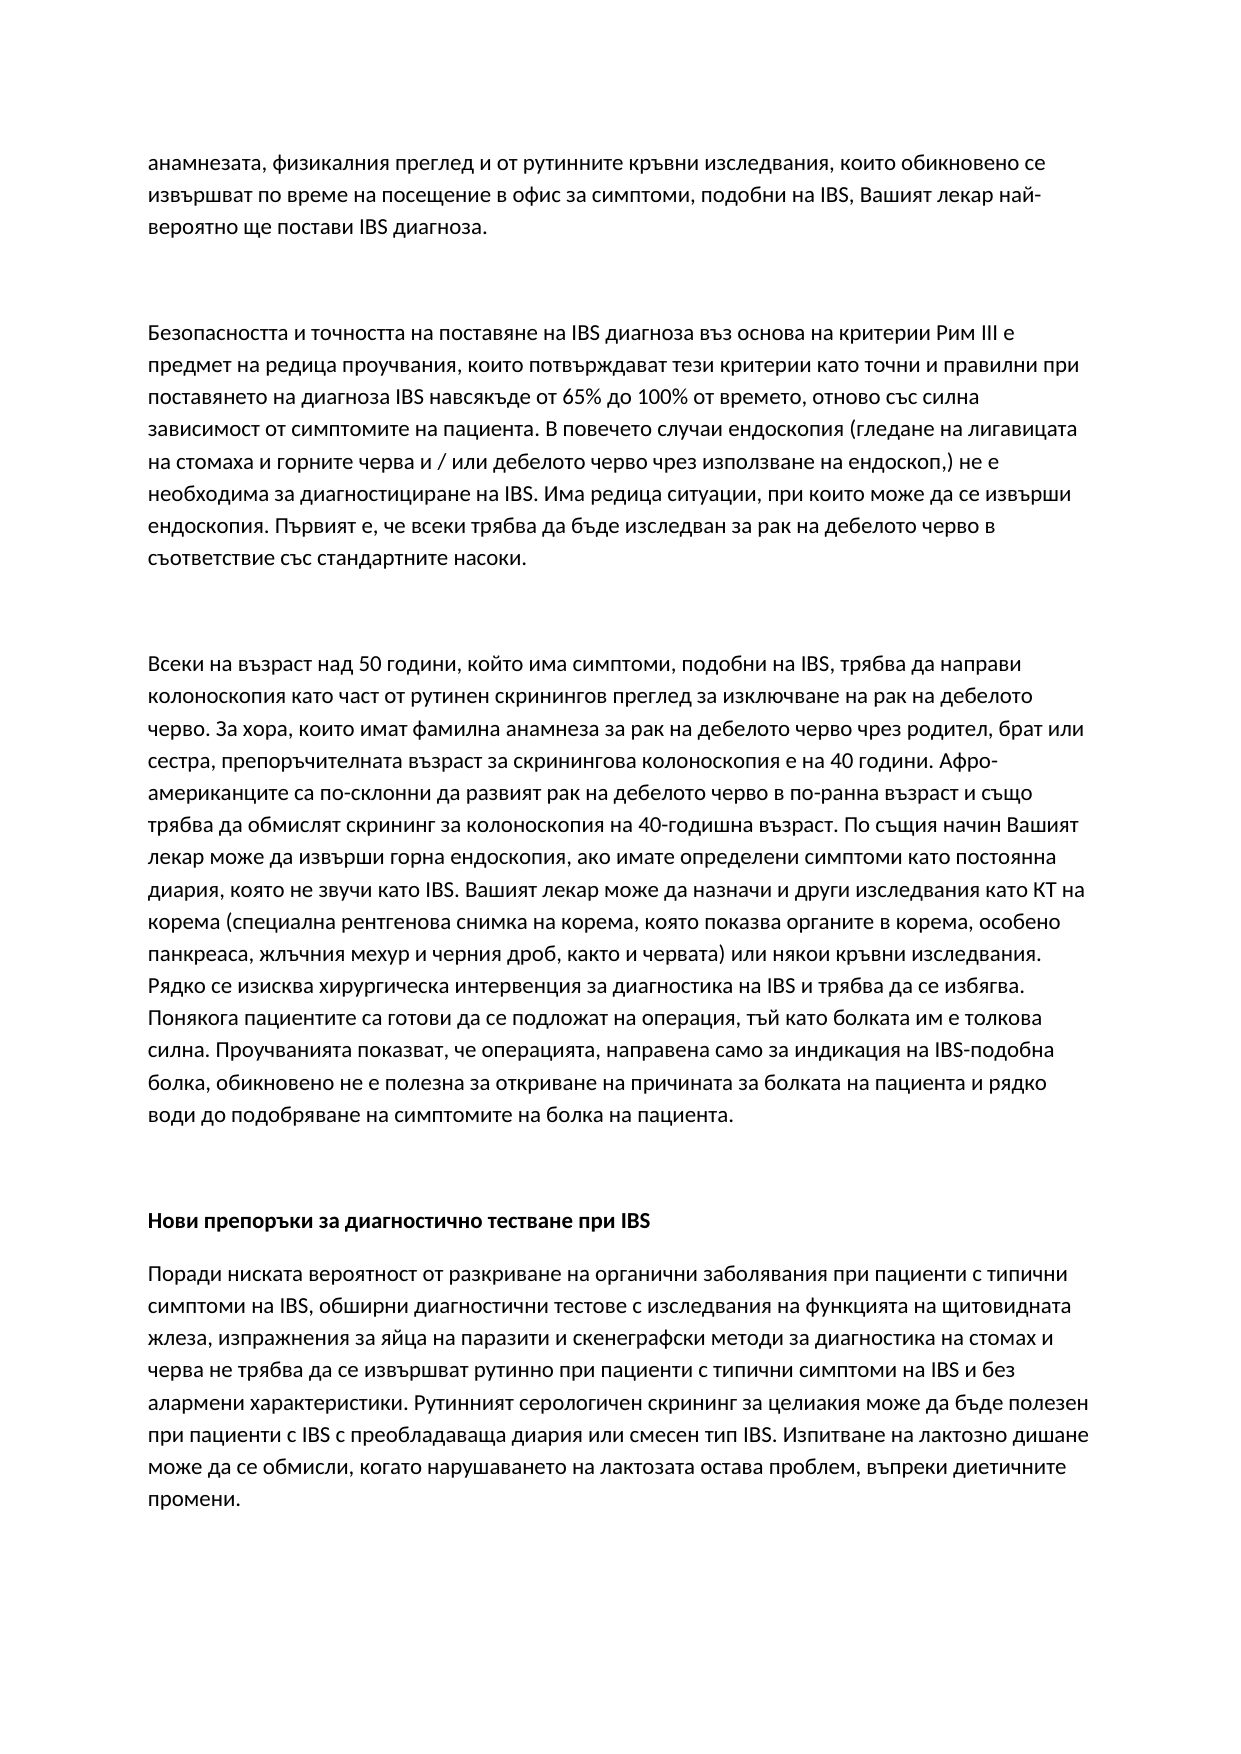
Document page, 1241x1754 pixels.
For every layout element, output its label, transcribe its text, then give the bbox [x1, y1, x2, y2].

text Всеки на възраст над 50 години, който има симптоми, подобни на IBS, трябва да направи колоноскопия като част от рутинен скринингов преглед за изключване на рак на дебелото черво. За хора, които имат фамилна анамнеза за рак на дебелото черво чрез родител, брат или сестра, препоръчителната възраст за скринингова колоноскопия е на 40 години. Афро-американците са по-склонни да развият рак на дебелото черво в по-ранна възраст и също трябва да обмислят скрининг за колоноскопия на 40-годишна възраст. По същия начин Вашият лекар може да извърши горна ендоскопия, ако имате определени симптоми като постоянна диария, която не звучи като IBS. Вашият лекар може да назначи и други изследвания като КТ на корема (специална рентгенова снимка на корема, която показва органите в корема, особено панкреаса, жлъчния мехур и черния дроб, както и червата) или някои кръвни изследвания. Рядко се изисква хирургическа интервенция за диагностика на IBS и трябва да се избягва. Понякога пациентите са готови да се подложат на операция, тъй като болката им е толкова силна. Проучванията показват, че операцията, направена само за индикация на IBS-подобна болка, обикновено не е полезна за откриване на причината за болката на пациента и рядко води до подобряване на симптомите на болка на пациента. [148, 649, 1093, 1128]
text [148, 148, 1093, 240]
text Безопасността и точността на поставяне на IBS диагноза въз основа на критерии Рим III е предмет на редица проучвания, които потвърждават тези критерии като точни и правилни при поставянето на диагноза IBS навсякъде от 65% до 100% от времето, отново със силна зависимост от симптомите на пациента. В повечето случаи ендоскопия (гледане на лигавицата на стомаха и горните черва и / или дебелото черво чрез използване на ендоскоп,) не е необходима за диагностициране на IBS. Има редица ситуации, при които може да се извърши ендоскопия. Първият е, че всеки трябва да бъде изследван за рак на дебелото черво в съответствие със стандартните насоки. [148, 318, 1093, 571]
text Нови препоръки за диагностично тестване при IBS [148, 1206, 1093, 1234]
text Поради ниската вероятност от разкриване на органични заболявания при пациенти с типични симптоми на IBS, обширни диагностични тестове с изследвания на функцията на щитовидната жлеза, изпражнения за яйца на паразити и скенеграфски методи за диагностика на стомах и черва не трябва да се извършват рутинно при пациенти с типични симптоми на IBS и без алармени характеристики. Рутинният серологичен скрининг за целиакия може да бъде полезен при пациенти с IBS с преобладаваща диария или смесен тип IBS. Изпитване на лактозно дишане може да се обмисли, когато нарушаването на лактозата остава проблем, въпреки диетичните промени. [148, 1259, 1093, 1512]
